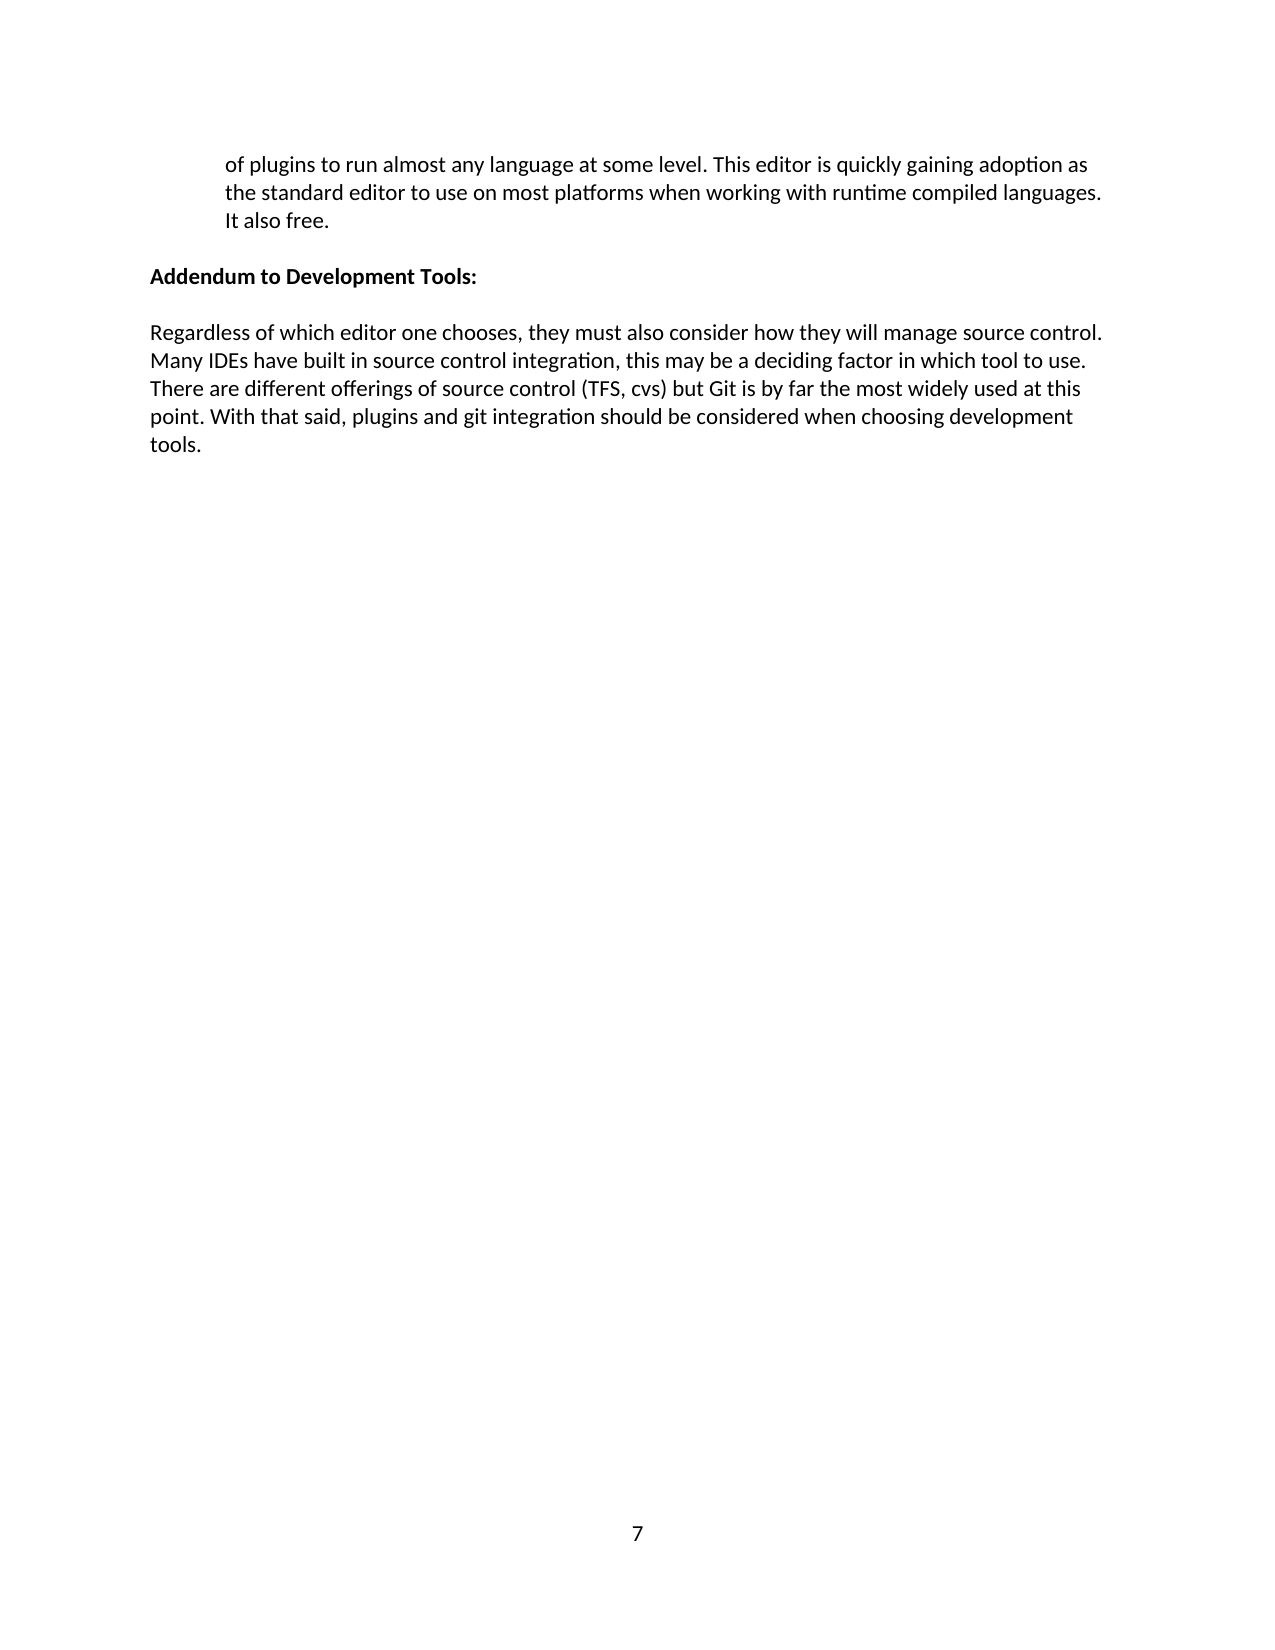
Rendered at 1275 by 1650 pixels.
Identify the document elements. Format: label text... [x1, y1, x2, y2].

text Addendum to Development Tools: [150, 262, 1125, 290]
text Regardless of which editor one chooses, they must also consider how they will manage source control. Many IDEs have built in source control integration, this may be a deciding factor in which tool to use. There are different offerings of source control (TFS, cvs) but Git is by far the most widely used at this point. With that said, plugins and git integration should be considered when choosing development tools. [150, 318, 1125, 458]
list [187, 150, 1125, 234]
